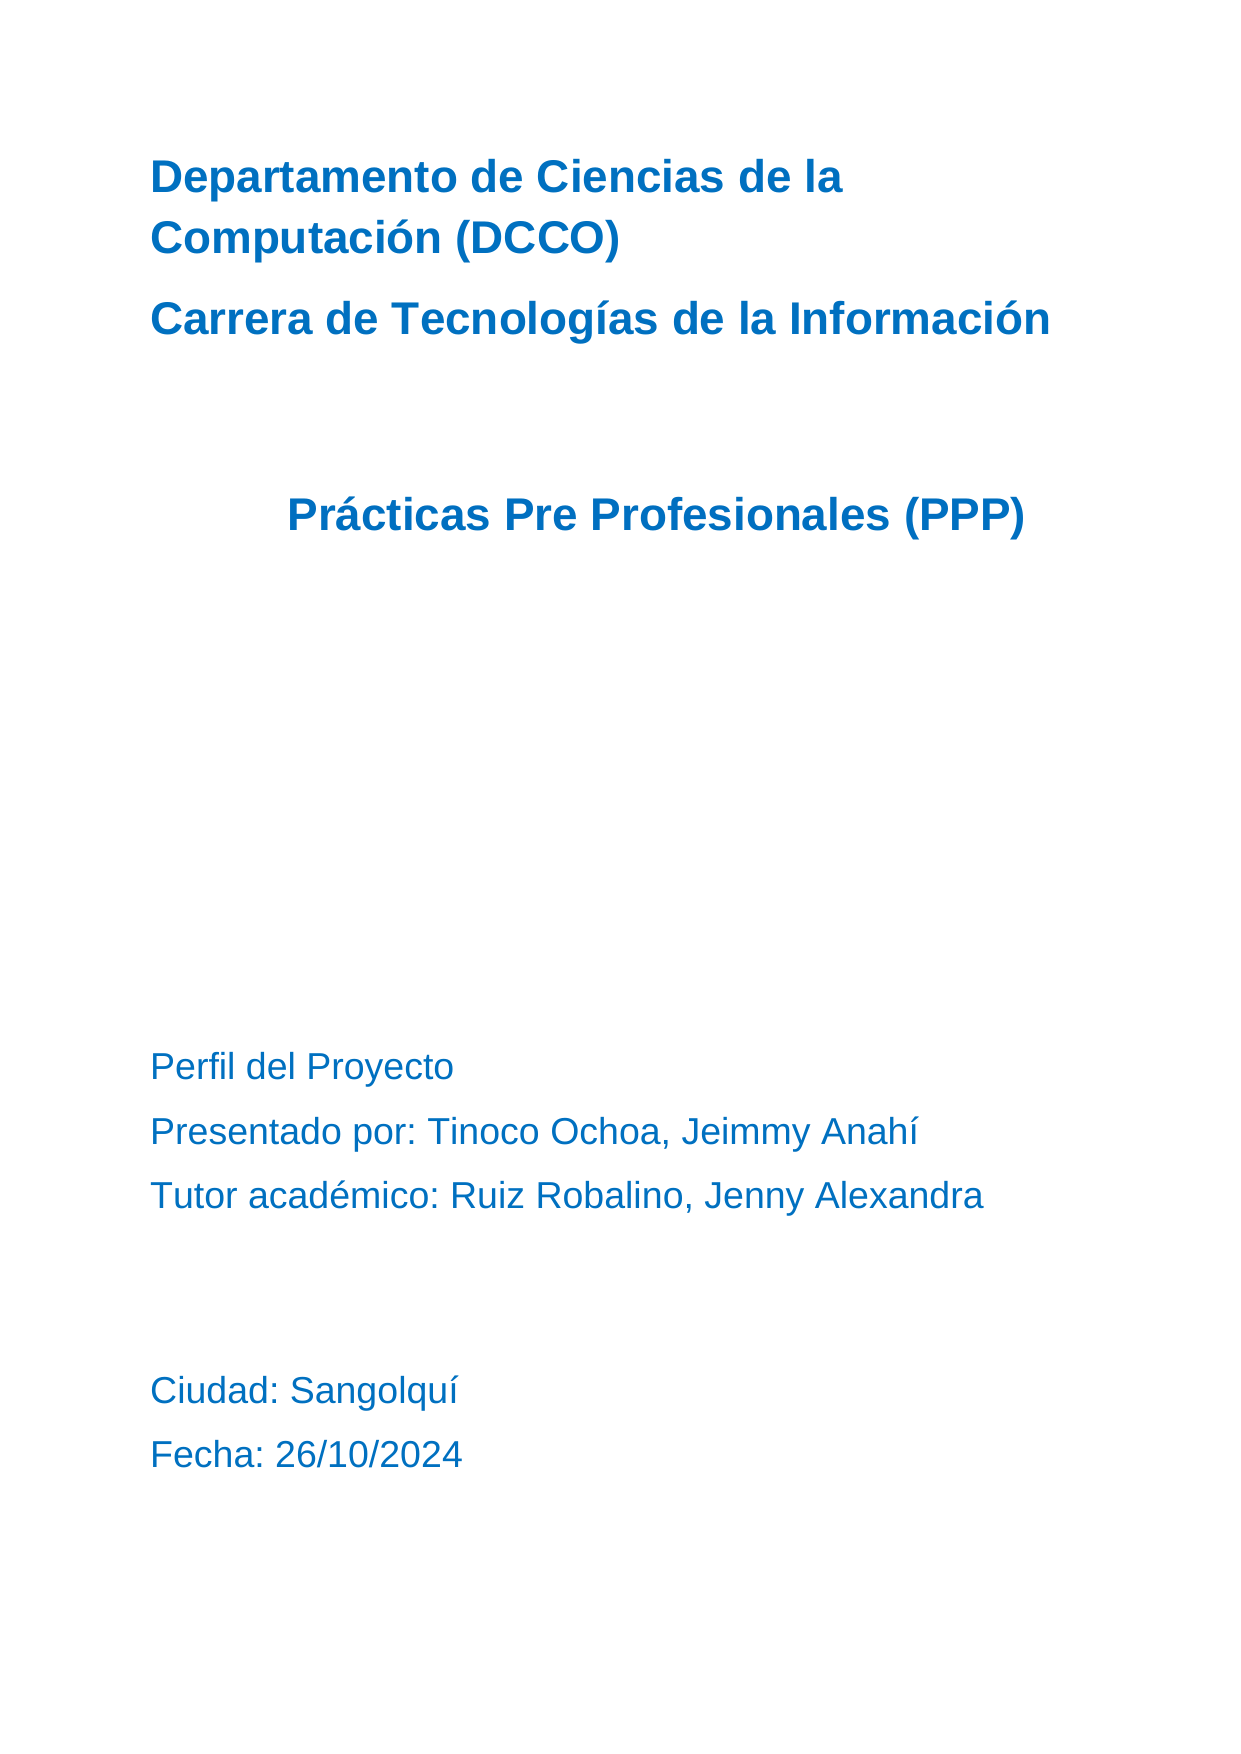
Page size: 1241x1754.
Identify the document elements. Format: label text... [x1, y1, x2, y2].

text Ciudad: Sangolquí [150, 1368, 1090, 1411]
text Carrera de Tecnologías de la Información [150, 292, 1090, 344]
text Prácticas Pre Profesionales (PPP) [287, 487, 1090, 540]
text Presentado por: Tinoco Ochoa, Jeimmy Anahí [150, 1109, 1090, 1152]
text Departamento de Ciencias de la Computación (DCCO) [150, 150, 1090, 263]
text Fecha: 26/10/2024 [150, 1432, 1090, 1476]
text Tutor académico: Ruiz Robalino, Jenny Alexandra [150, 1174, 1090, 1217]
text Perfil del Proyecto [150, 1044, 1090, 1087]
